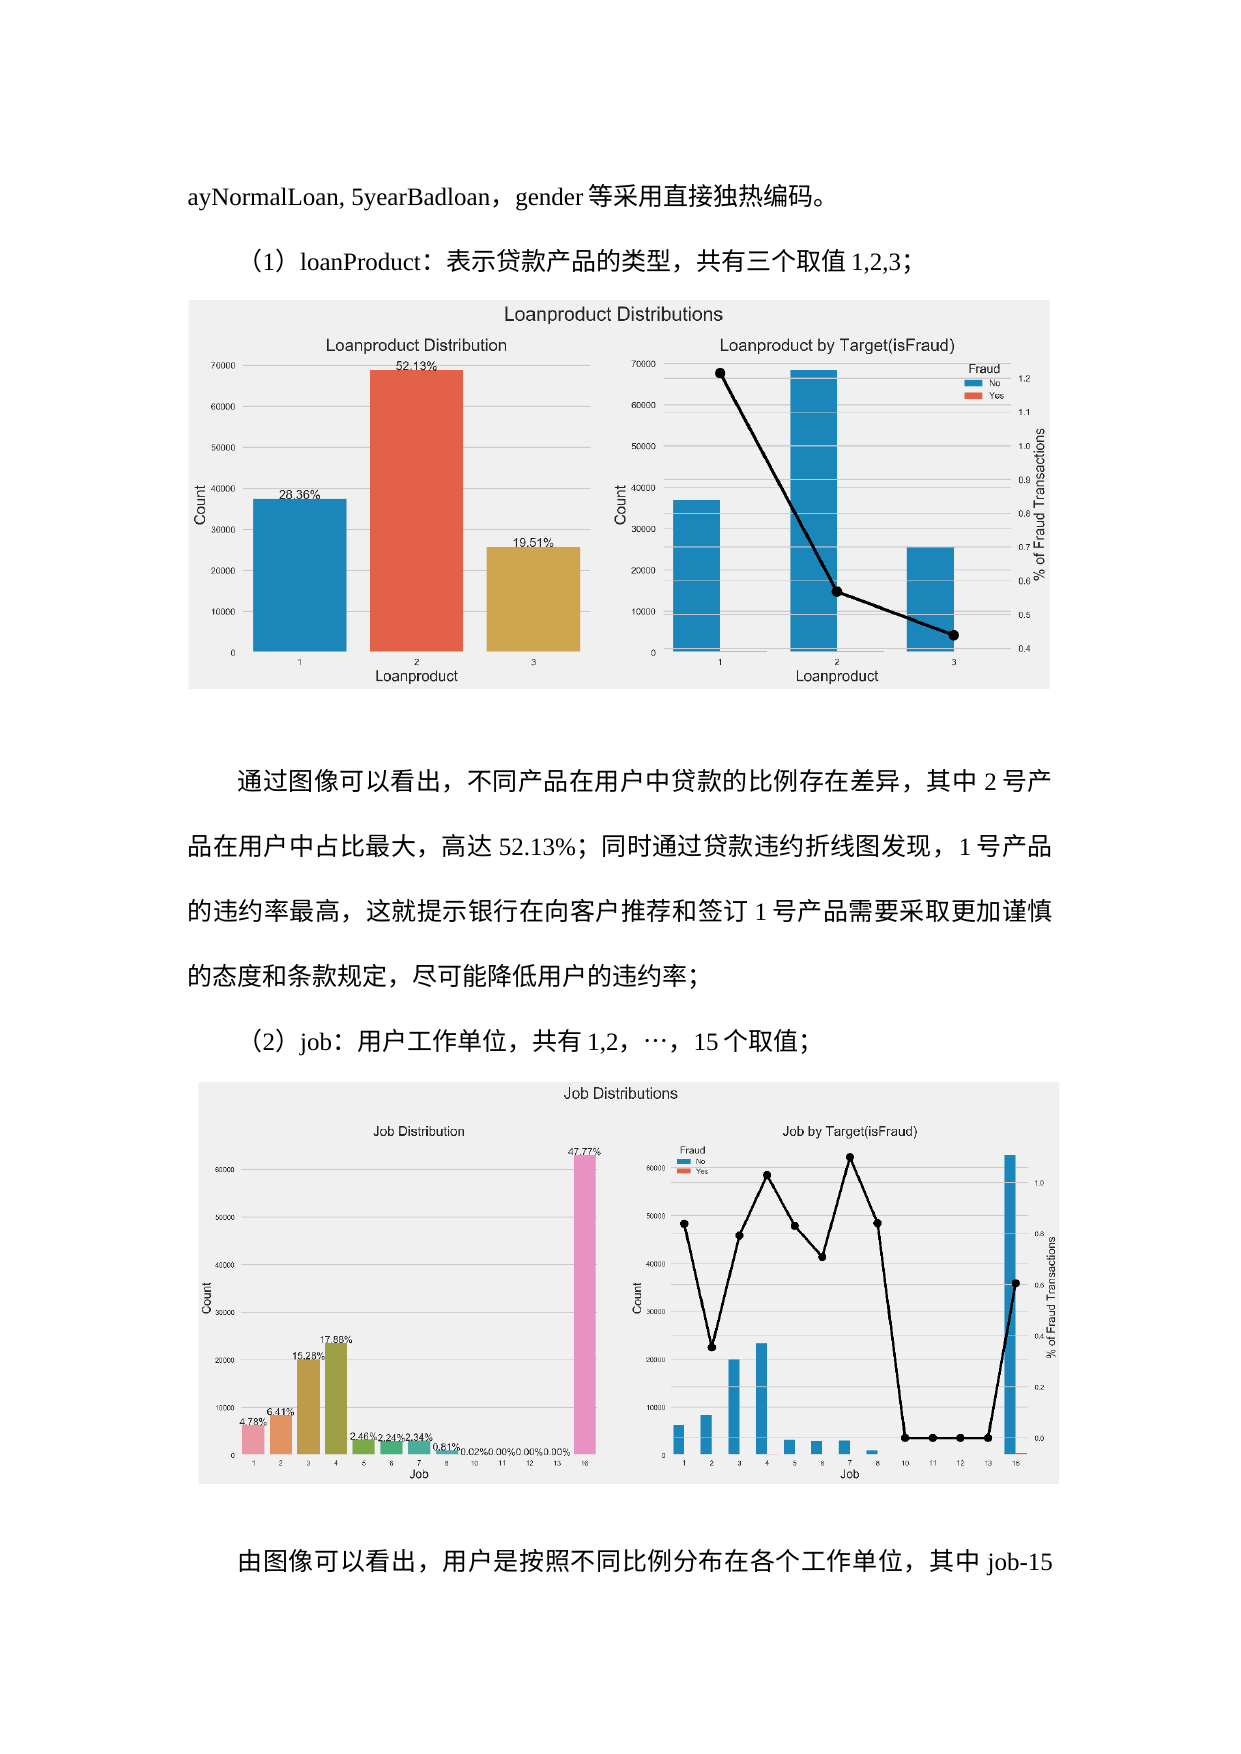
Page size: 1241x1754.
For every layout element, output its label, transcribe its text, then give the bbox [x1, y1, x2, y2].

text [187, 1072, 1053, 1592]
picture [196, 1082, 1059, 1483]
text （2）job：用户工作单位，共有1,2，…，15个取值； [187, 1007, 1053, 1072]
picture [187, 300, 1050, 688]
text （1）loanProduct：表示贷款产品的类型，共有三个取值1,2,3； [187, 227, 1053, 292]
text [187, 162, 1053, 227]
